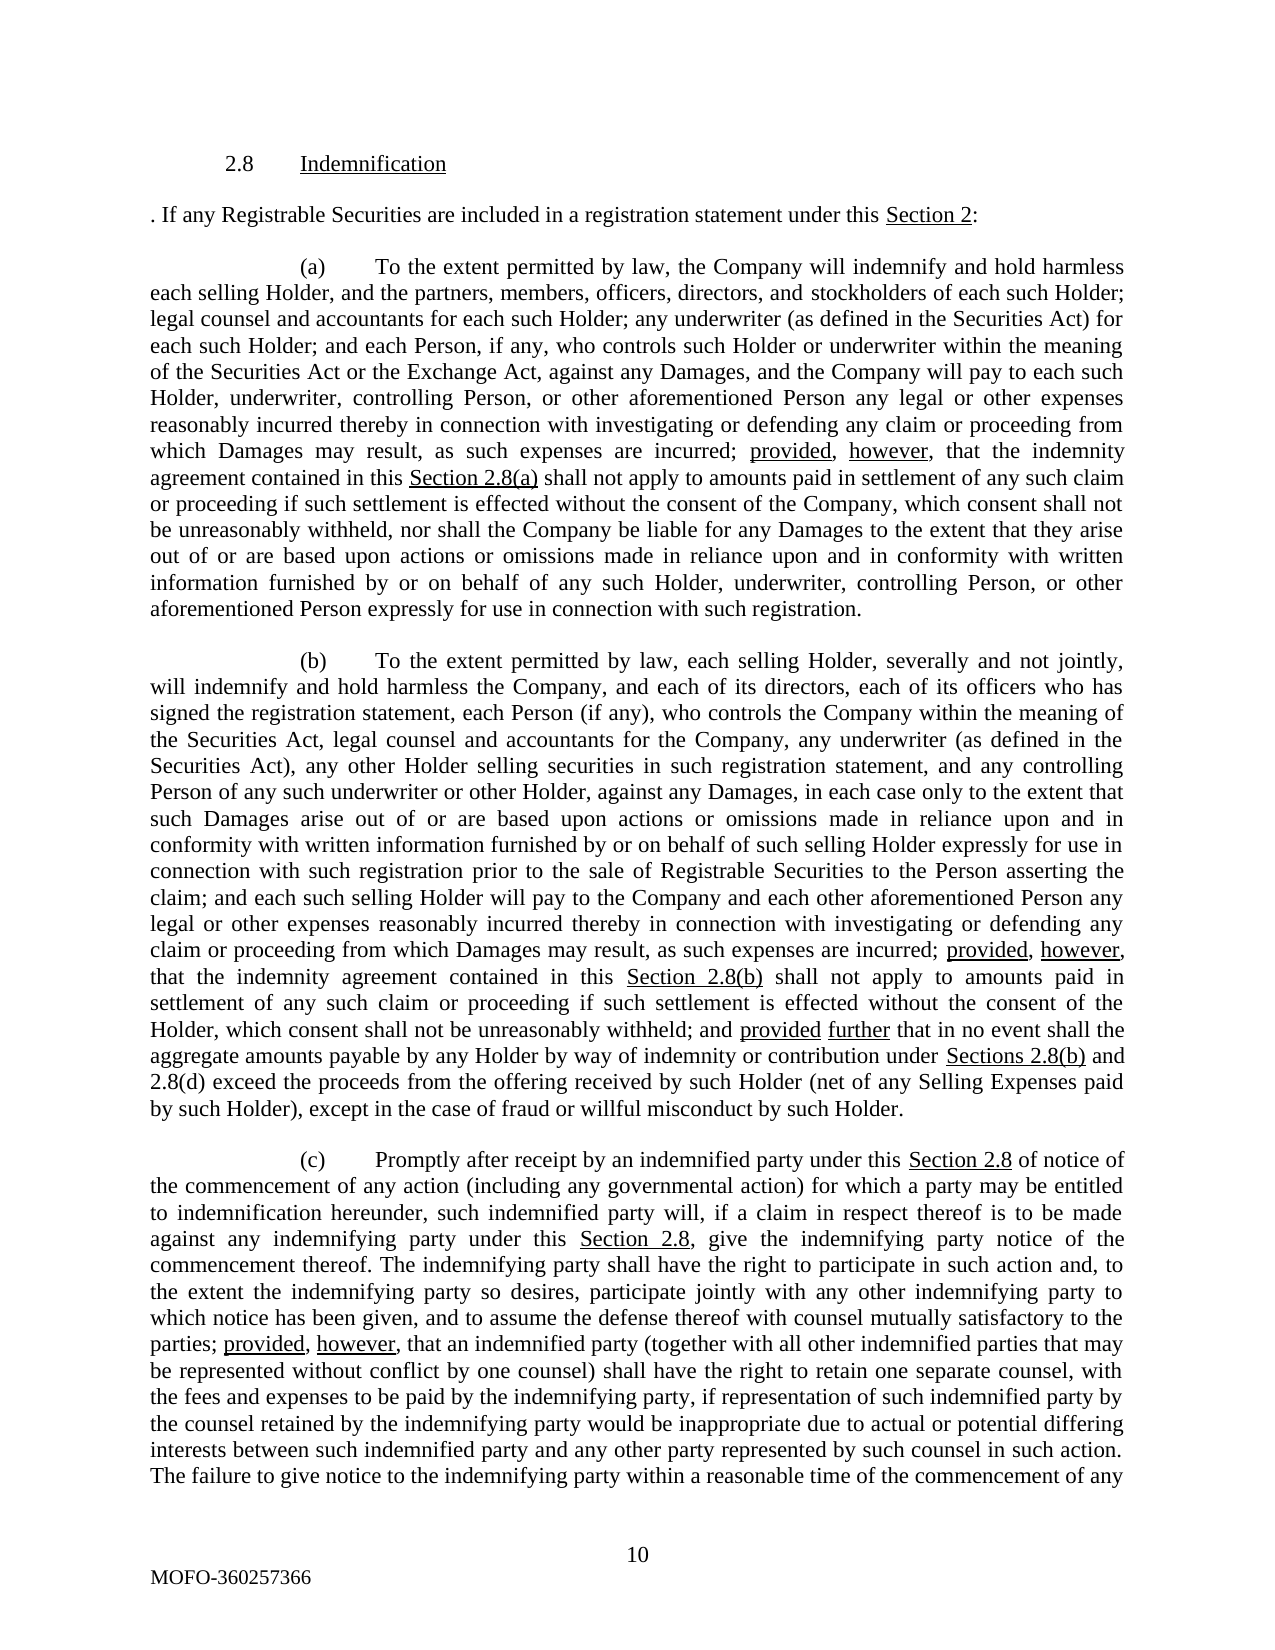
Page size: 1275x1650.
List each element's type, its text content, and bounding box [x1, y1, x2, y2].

subtitle To the extent permitted by law, the Company will indemnify and hold harmless each selling Holder, and the partners, members, officers, directors, and stockholders of each such Holder; legal counsel and accountants for each such Holder; any underwriter (as defined in the Securities Act) for each such Holder; and each Person, if any, who controls such Holder or underwriter within the meaning of the Securities Act or the Exchange Act, against any Damages, and the Company will pay to each such Holder, underwriter, controlling Person, or other aforementioned Person any legal or other expenses reasonably incurred thereby in connection with investigating or defending any claim or proceeding from which Damages may result, as such expenses are incurred; provided, however, that the indemnity agreement contained in this Section 2.8(a) shall not apply to amounts paid in settlement of any such claim or proceeding if such settlement is effected without the consent of the Company, which consent shall not be unreasonably withheld, nor shall the Company be liable for any Damages to the extent that they arise out of or are based upon actions or omissions made in reliance upon and in conformity with written information furnished by or on behalf of any such Holder, underwriter, controlling Person, or other aforementioned Person expressly for use in connection with such registration. [150, 253, 1125, 622]
subtitle To the extent permitted by law, each selling Holder, severally and not jointly, will indemnify and hold harmless the Company, and each of its directors, each of its officers who has signed the registration statement, each Person (if any), who controls the Company within the meaning of the Securities Act, legal counsel and accountants for the Company, any underwriter (as defined in the Securities Act), any other Holder selling securities in such registration statement, and any controlling Person of any such underwriter or other Holder, against any Damages, in each case only to the extent that such Damages arise out of or are based upon actions or omissions made in reliance upon and in conformity with written information furnished by or on behalf of such selling Holder expressly for use in connection with such registration prior to the sale of Registrable Securities to the Person asserting the claim; and each such selling Holder will pay to the Company and each other aforementioned Person any legal or other expenses reasonably incurred thereby in connection with investigating or defending any claim or proceeding from which Damages may result, as such expenses are incurred; provided, however, that the indemnity agreement contained in this Section 2.8(b) shall not apply to amounts paid in settlement of any such claim or proceeding if such settlement is effected without the consent of the Holder, which consent shall not be unreasonably withheld; and provided further that in no event shall the aggregate amounts payable by any Holder by way of indemnity or contribution under Sections 2.8(b) and 2.8(d) exceed the proceeds from the offering received by such Holder (net of any Selling Expenses paid by such Holder), except in the case of fraud or willful misconduct by such Holder. [150, 647, 1125, 1121]
subtitle . If any Registrable Securities are included in a registration statement under this Section 2: [150, 201, 1125, 228]
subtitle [150, 1146, 1125, 1489]
subtitle Indemnification [150, 150, 1125, 176]
